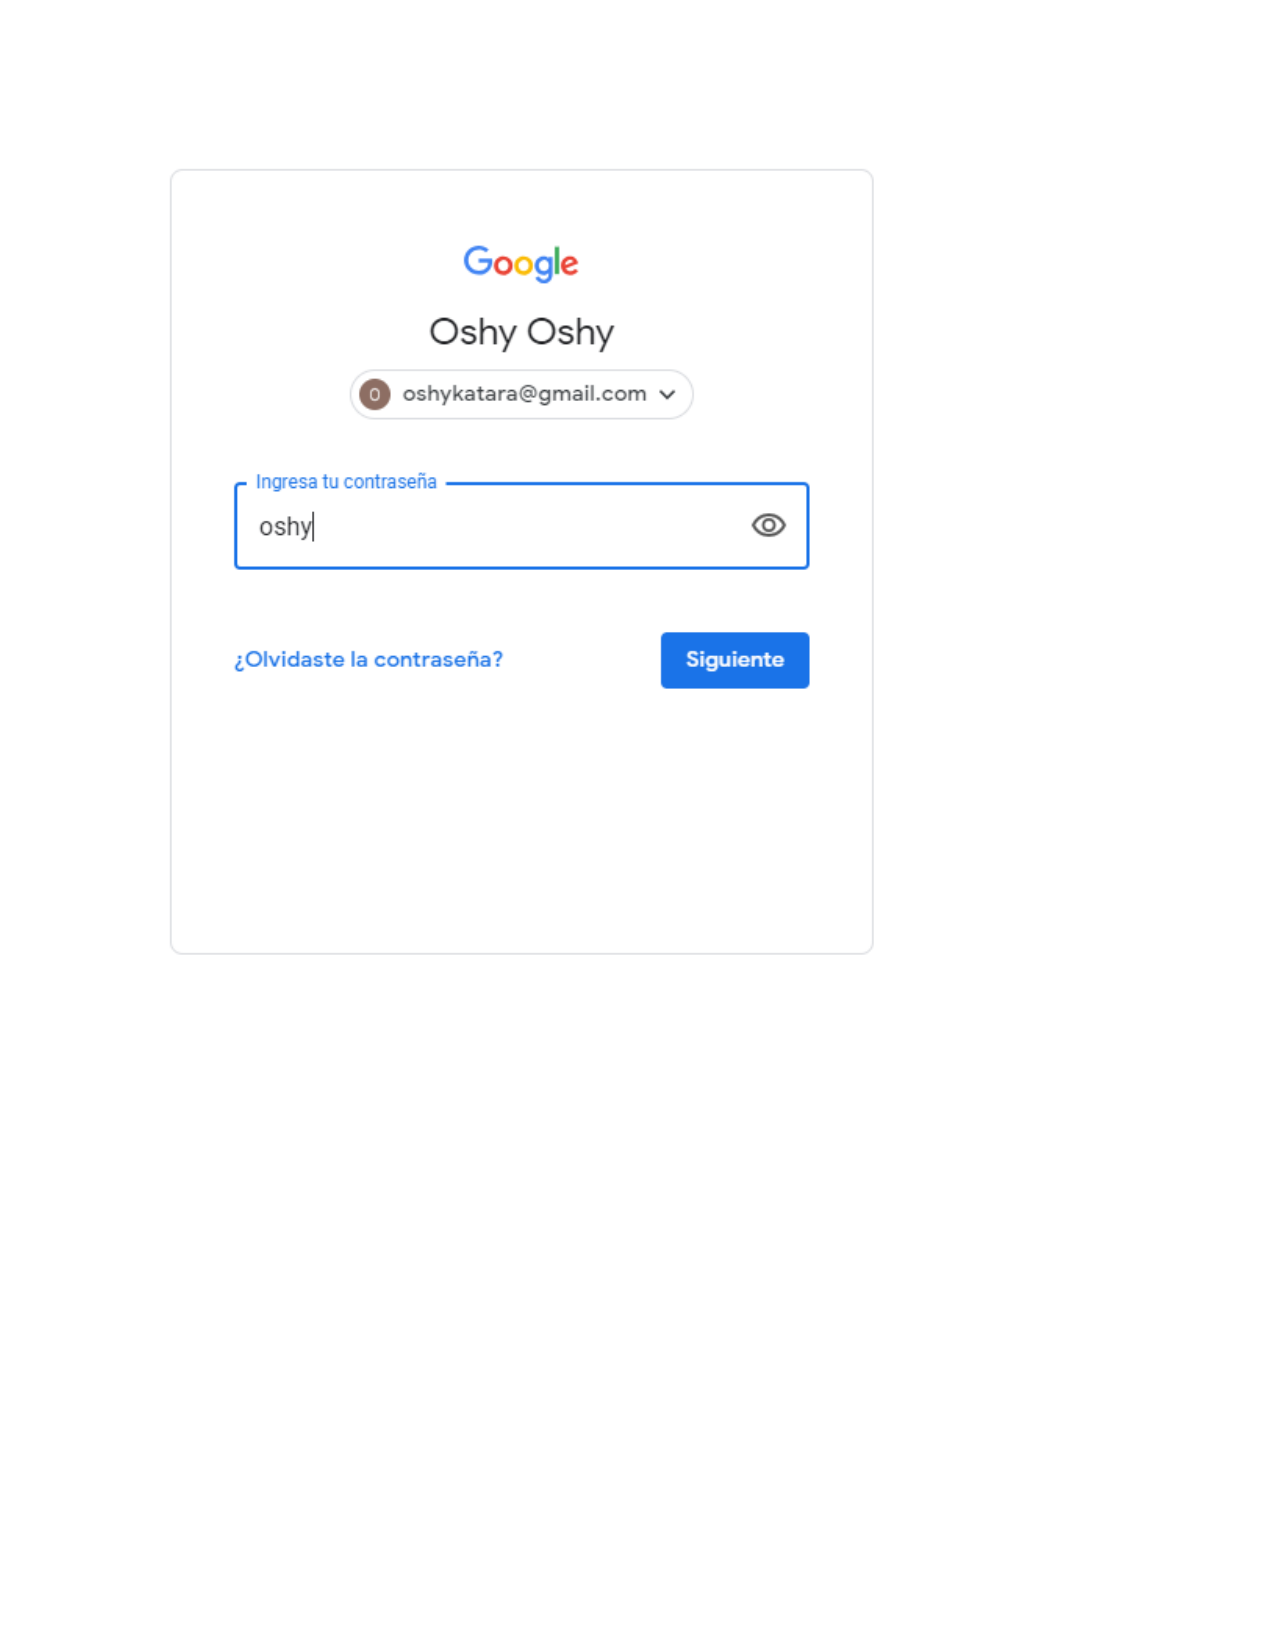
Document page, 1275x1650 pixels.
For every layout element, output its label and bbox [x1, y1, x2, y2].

picture [150, 150, 888, 969]
